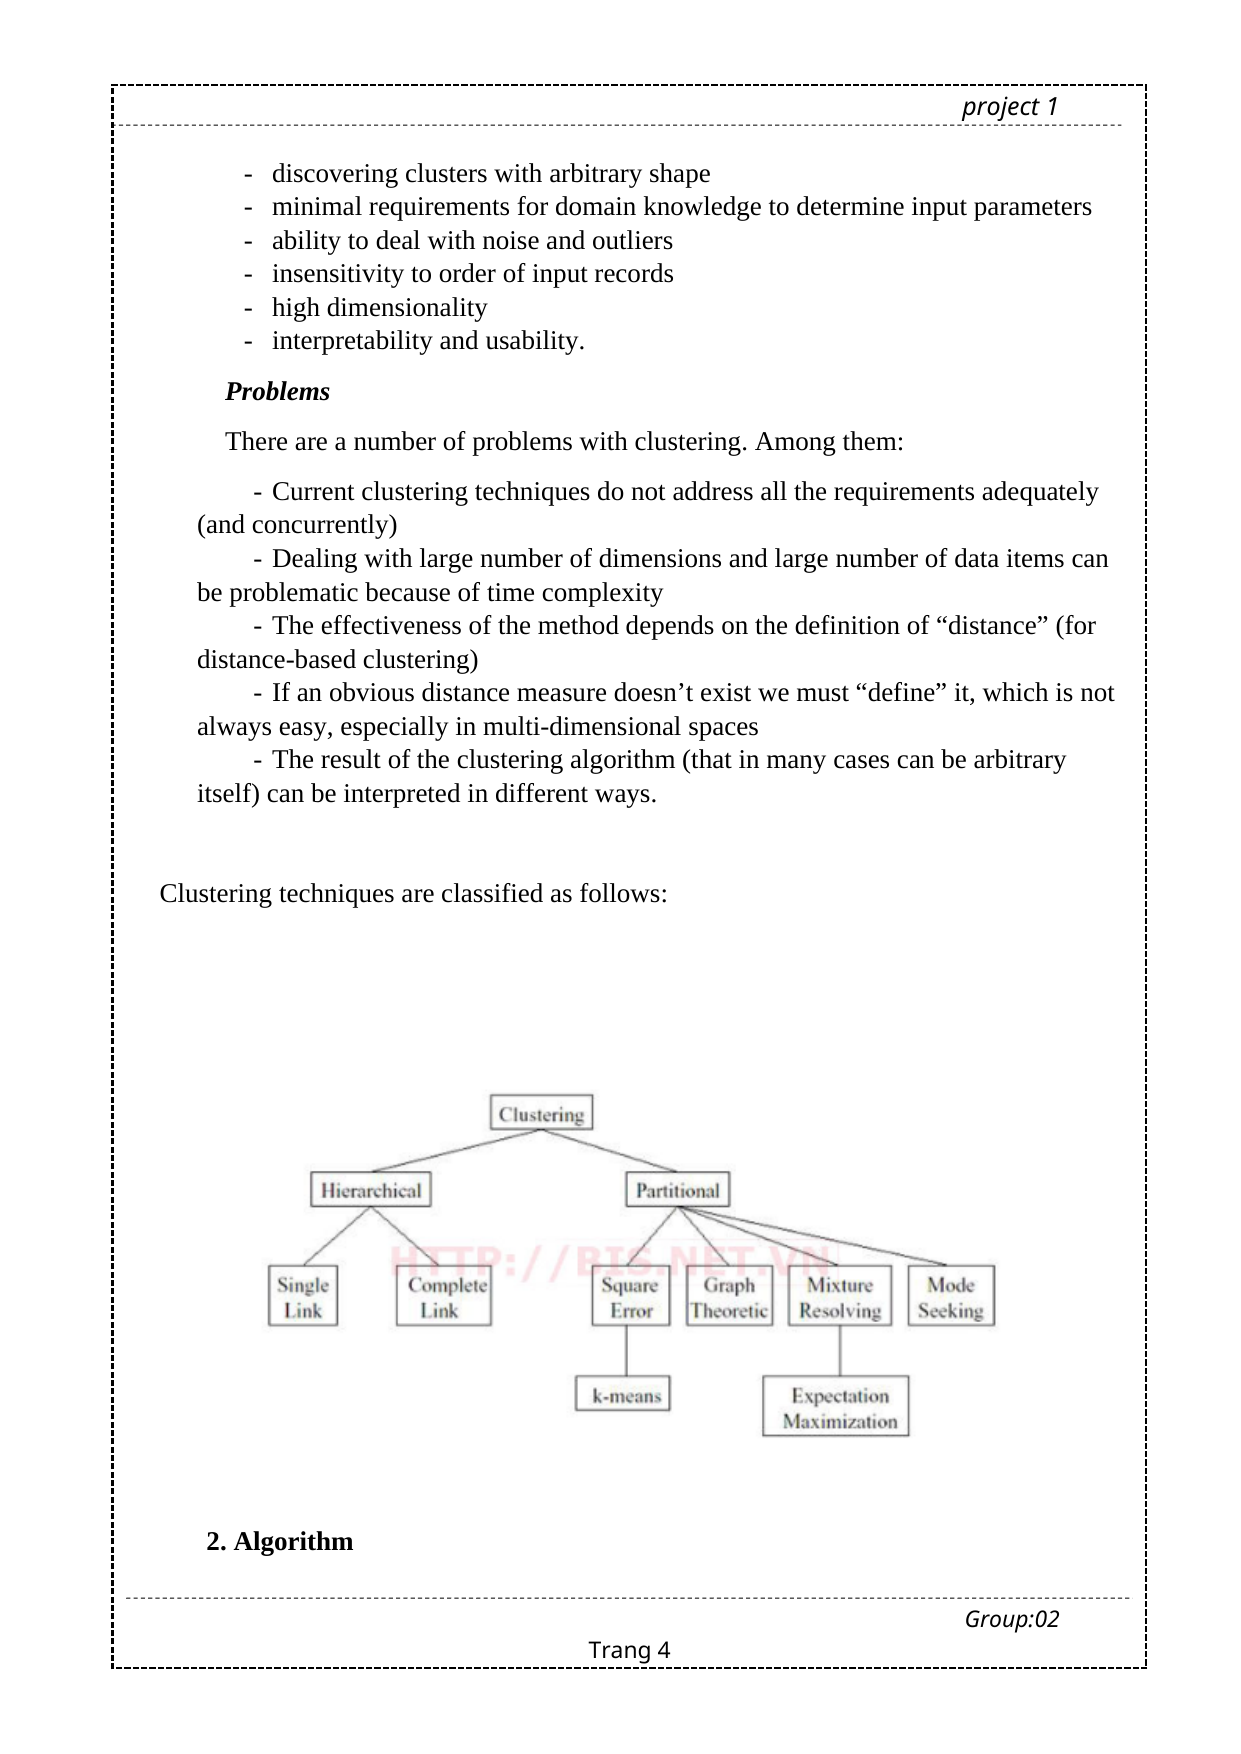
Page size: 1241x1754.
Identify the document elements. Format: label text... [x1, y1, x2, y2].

text 2. Algorithm [122, 1525, 1137, 1556]
picture [240, 1079, 1016, 1460]
list The result of the clustering algorithm (that in many cases can be arbitrary itself) can be interpreted in different ways. [197, 743, 1137, 808]
list Current clustering techniques do not address all the requirements adequately (and concurrently) [197, 475, 1137, 540]
list insensitivity to order of input records [197, 257, 1137, 288]
text Problems [122, 374, 1137, 406]
list discovering clusters with arbitrary shape [197, 157, 1137, 188]
list If an obvious distance measure doesn’t exist we must “define” it, which is not always easy, especially in multi-dimensional spaces [197, 676, 1137, 741]
list ability to deal with noise and outliers [197, 224, 1137, 255]
list interpretability and usability. [197, 324, 1137, 356]
text Clustering techniques are classified as follows: [159, 877, 1137, 908]
text There are a number of problems with clustering. Among them: [122, 425, 1137, 456]
list The effectiveness of the method depends on the definition of “distance” (for distance-based clustering) [197, 609, 1137, 674]
list Dealing with large number of dimensions and large number of data items can be problematic because of time complexity [197, 542, 1137, 607]
list high dimensionality [197, 291, 1137, 322]
list minimal requirements for domain knowledge to determine input parameters [197, 190, 1137, 221]
